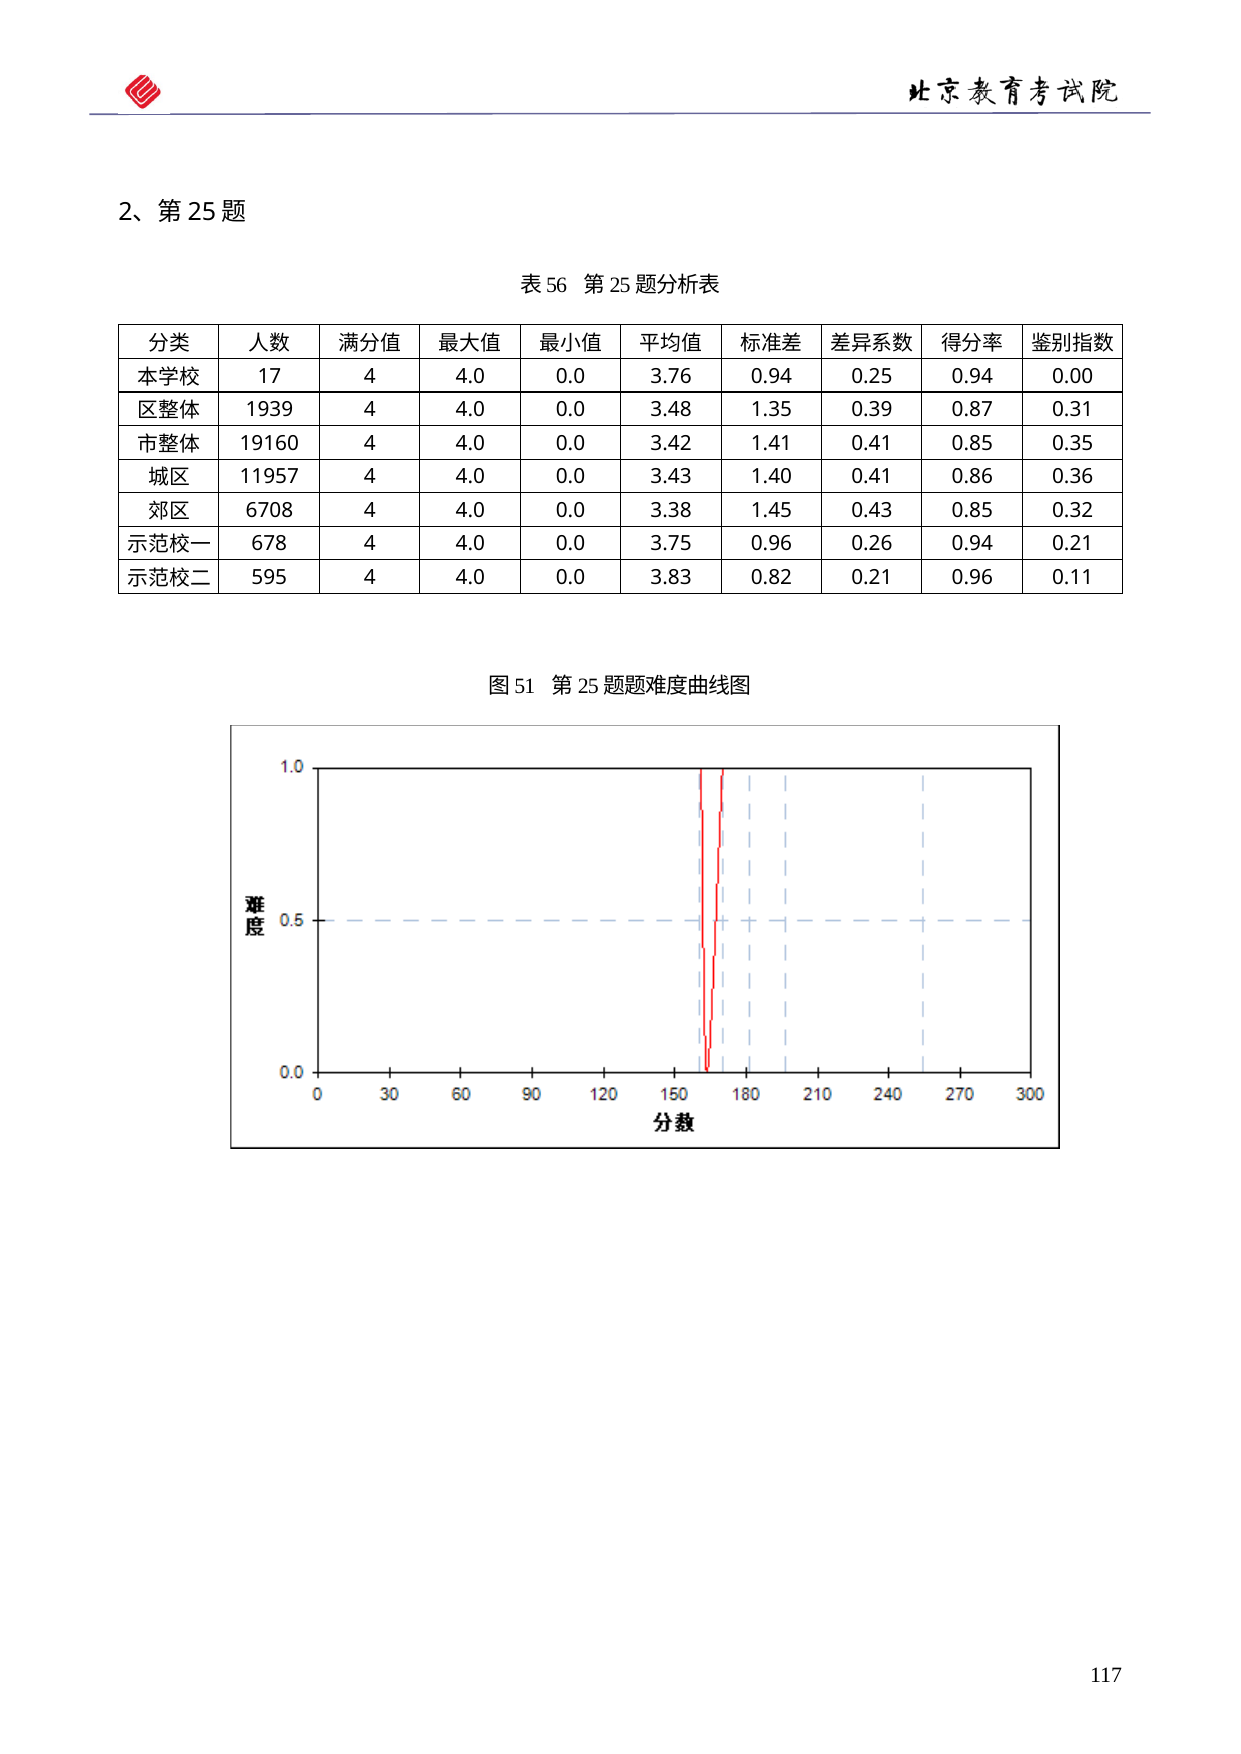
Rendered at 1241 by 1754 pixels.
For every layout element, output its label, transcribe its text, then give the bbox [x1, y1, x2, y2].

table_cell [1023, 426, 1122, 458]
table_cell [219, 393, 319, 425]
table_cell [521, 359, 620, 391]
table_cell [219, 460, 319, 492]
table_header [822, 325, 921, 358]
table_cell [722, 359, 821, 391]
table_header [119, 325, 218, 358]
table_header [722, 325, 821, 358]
picture [909, 71, 1123, 108]
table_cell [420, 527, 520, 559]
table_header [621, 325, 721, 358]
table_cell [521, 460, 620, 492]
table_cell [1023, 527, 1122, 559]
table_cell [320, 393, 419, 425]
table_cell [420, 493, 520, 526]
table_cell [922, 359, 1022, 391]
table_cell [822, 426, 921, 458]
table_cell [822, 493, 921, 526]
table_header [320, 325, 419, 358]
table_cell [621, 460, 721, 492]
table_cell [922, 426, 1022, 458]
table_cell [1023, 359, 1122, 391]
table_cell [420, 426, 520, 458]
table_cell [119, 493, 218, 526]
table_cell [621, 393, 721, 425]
picture [118, 71, 170, 114]
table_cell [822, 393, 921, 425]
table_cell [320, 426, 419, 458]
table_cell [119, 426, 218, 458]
text 表 56 第25题分析表 [118, 267, 1122, 299]
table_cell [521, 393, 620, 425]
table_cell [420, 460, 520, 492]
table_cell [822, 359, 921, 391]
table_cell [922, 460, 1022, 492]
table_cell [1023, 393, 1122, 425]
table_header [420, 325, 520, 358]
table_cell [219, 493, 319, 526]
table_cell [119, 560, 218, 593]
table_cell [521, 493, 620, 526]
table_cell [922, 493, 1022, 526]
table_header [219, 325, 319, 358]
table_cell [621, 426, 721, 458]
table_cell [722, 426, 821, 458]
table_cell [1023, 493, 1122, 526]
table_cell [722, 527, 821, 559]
title 第25题 [118, 177, 1122, 242]
text 图 51 第25题题难度曲线图 [118, 667, 1122, 700]
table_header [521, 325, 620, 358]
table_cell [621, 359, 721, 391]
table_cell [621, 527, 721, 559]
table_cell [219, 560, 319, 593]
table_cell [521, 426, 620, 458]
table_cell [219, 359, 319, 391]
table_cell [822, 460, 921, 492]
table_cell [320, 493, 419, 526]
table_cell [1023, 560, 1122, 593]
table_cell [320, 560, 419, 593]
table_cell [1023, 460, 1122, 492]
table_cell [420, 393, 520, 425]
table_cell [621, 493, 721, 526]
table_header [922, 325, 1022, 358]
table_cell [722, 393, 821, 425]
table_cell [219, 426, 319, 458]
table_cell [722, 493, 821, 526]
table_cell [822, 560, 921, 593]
picture [230, 725, 1060, 1149]
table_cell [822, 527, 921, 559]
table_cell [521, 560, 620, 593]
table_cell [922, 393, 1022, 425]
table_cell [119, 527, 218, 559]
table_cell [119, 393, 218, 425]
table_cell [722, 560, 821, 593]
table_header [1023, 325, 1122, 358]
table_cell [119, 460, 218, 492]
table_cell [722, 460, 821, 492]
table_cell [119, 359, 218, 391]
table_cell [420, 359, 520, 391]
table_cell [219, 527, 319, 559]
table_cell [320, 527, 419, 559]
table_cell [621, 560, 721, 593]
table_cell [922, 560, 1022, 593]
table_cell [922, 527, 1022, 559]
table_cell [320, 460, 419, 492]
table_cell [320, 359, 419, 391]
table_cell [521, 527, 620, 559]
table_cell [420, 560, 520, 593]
